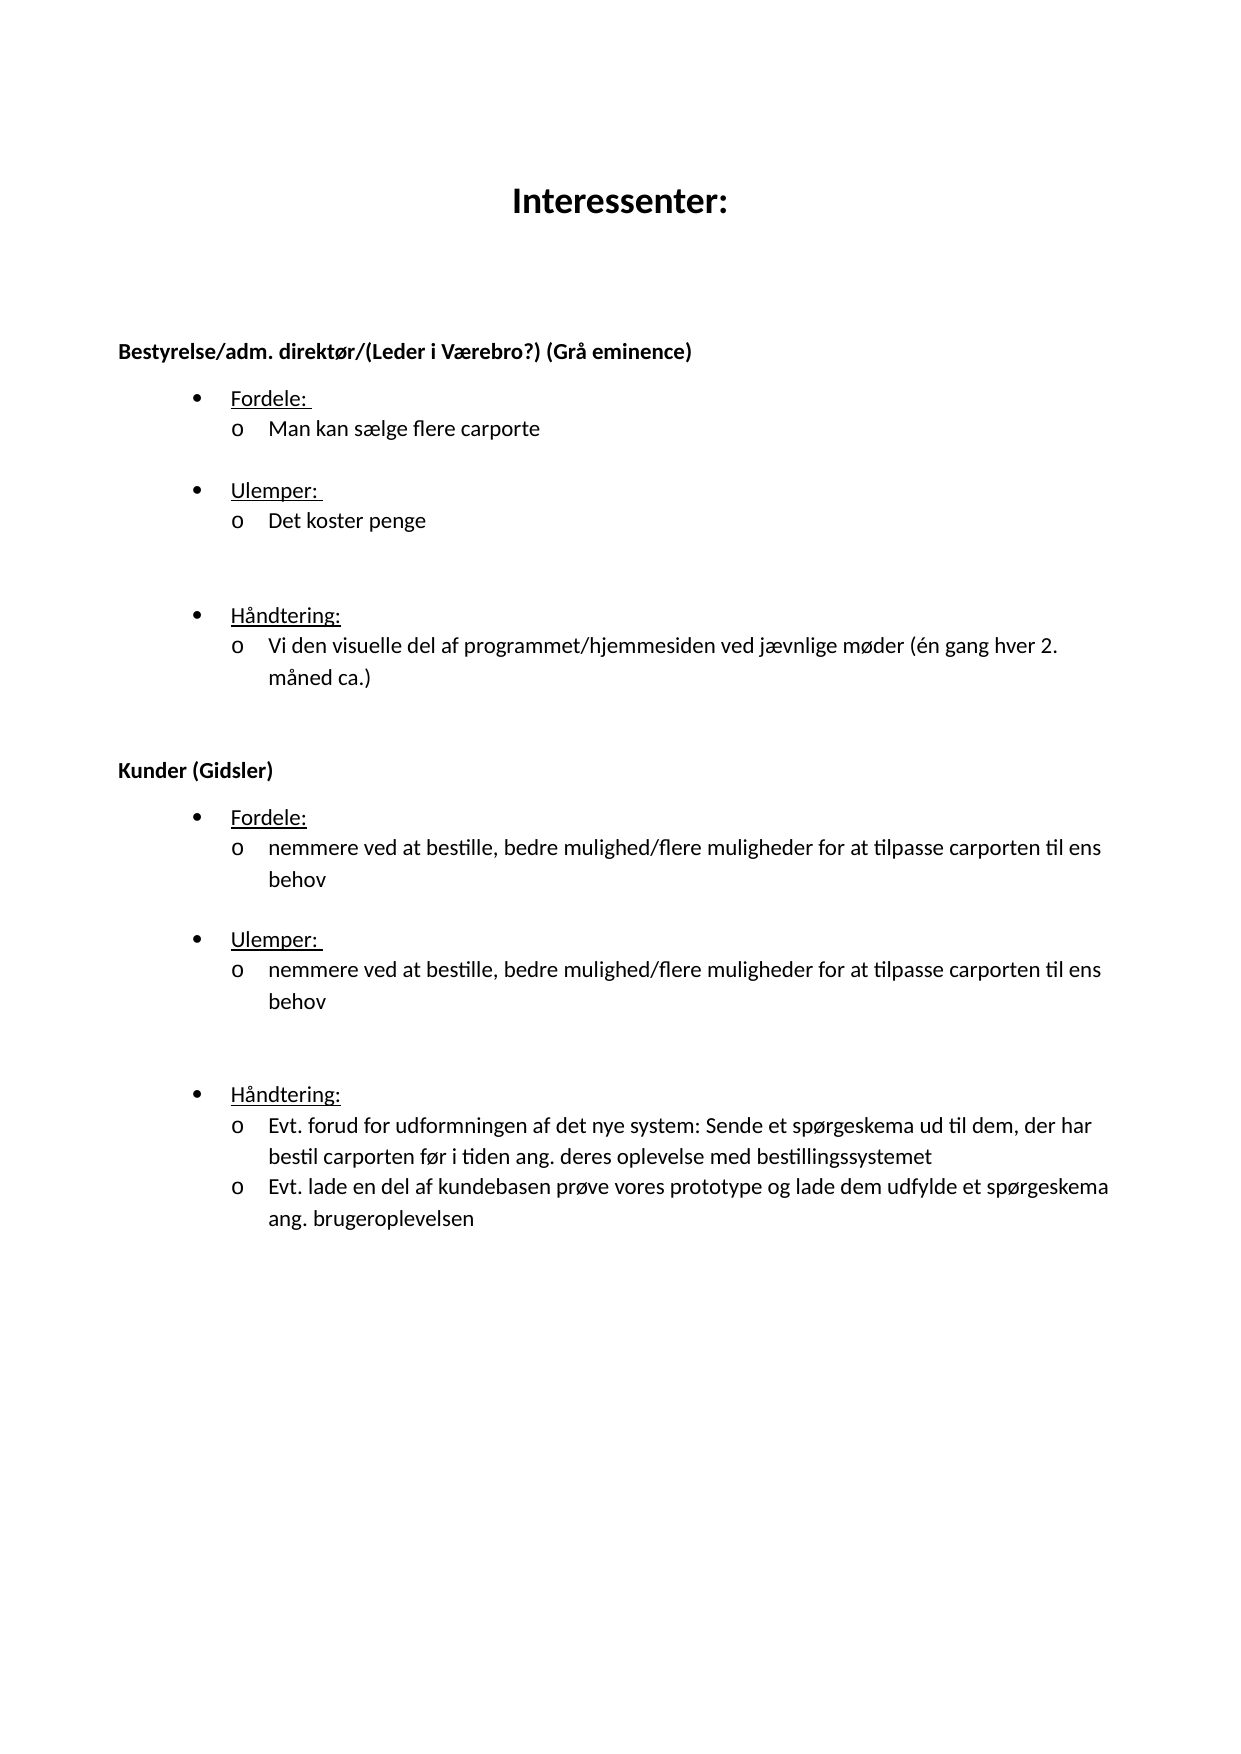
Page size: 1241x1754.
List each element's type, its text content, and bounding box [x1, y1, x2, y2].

list Ulemper: [193, 476, 1122, 504]
list Evt. forud for udformningen af det nye system: Sende et spørgeskema ud til dem, der har bestil carporten før i tiden ang. deres oplevelse med bestillingssystemet [231, 1111, 1122, 1170]
list nemmere ved at bestille, bedre mulighed/flere muligheder for at tilpasse carporten til ens behov [231, 833, 1122, 893]
text Interessenter: [118, 177, 1122, 223]
list Man kan sælge flere carporte [231, 414, 1122, 443]
list Fordele: [193, 803, 1122, 831]
list Ulemper: [193, 925, 1122, 953]
text Bestyrelse/adm. direktør/(Leder i Værebro?) (Grå eminence) [118, 337, 1122, 365]
list Fordele: [193, 384, 1122, 412]
list Vi den visuelle del af programmet/hjemmesiden ved jævnlige møder (én gang hver 2. måned ca.) [231, 631, 1122, 691]
list Håndtering: [193, 601, 1122, 629]
text Kunder (Gidsler) [118, 756, 1122, 784]
list nemmere ved at bestille, bedre mulighed/flere muligheder for at tilpasse carporten til ens behov [231, 955, 1122, 1015]
list Det koster penge [231, 506, 1122, 535]
list Evt. lade en del af kundebasen prøve vores prototype og lade dem udfylde et spørgeskema ang. brugeroplevelsen [231, 1172, 1122, 1232]
list Håndtering: [193, 1081, 1122, 1108]
